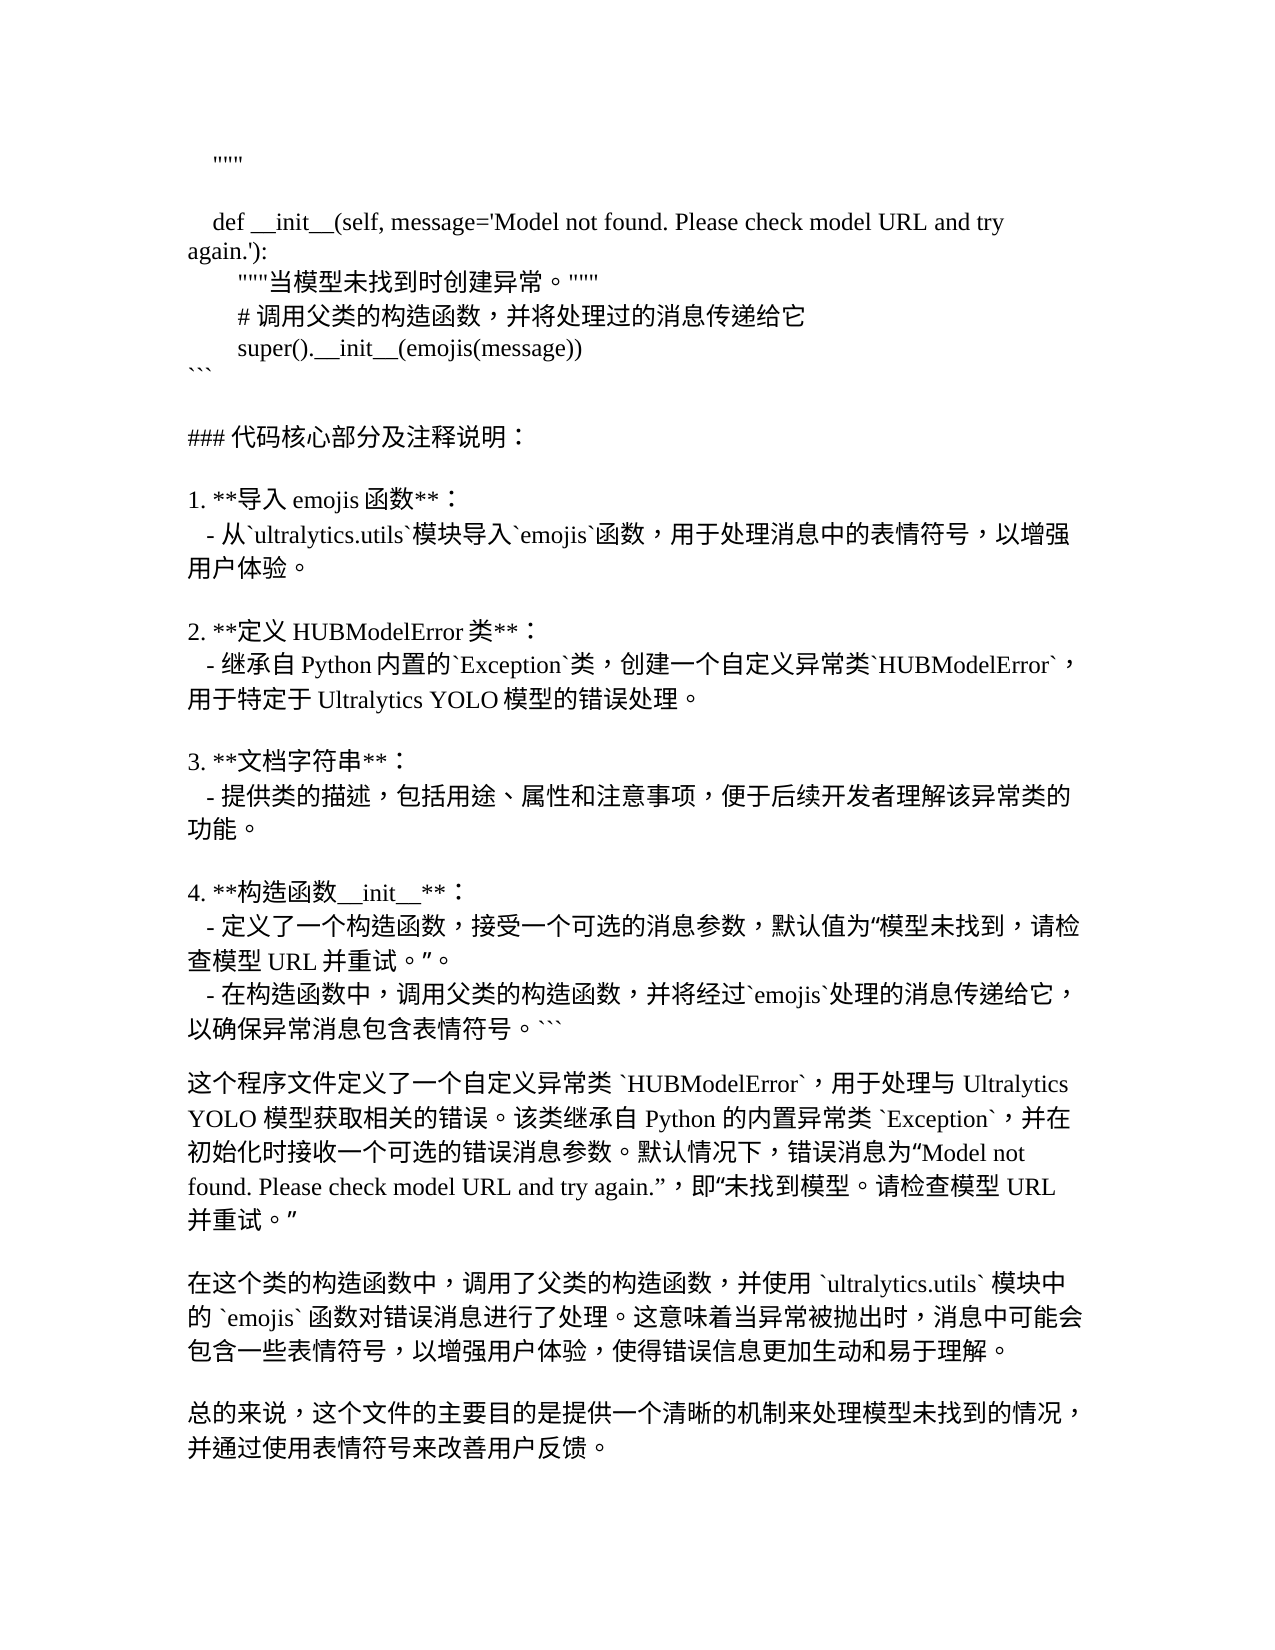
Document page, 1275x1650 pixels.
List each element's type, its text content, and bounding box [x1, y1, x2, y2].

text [187, 150, 1087, 1045]
text 这个程序文件定义了一个自定义异常类 `HUBModelError`，用于处理与 Ultralytics YOLO 模型获取相关的错误。该类继承自 Python 的内置异常类 `Exception`，并在初始化时接收一个可选的错误消息参数。默认情况下，错误消息为“Model not found. Please check model URL and try again.”，即“未找到模型。请检查模型 URL 并重试。” 在这个类的构造函数中，调用了父类的构造函数，并使用 `ultralytics.utils` 模块中的 `emojis` 函数对错误消息进行了处理。这意味着当异常被抛出时，消息中可能会包含一些表情符号，以增强用户体验，使得错误信息更加生动和易于理解。 总的来说，这个文件的主要目的是提供一个清晰的机制来处理模型未找到的情况，并通过使用表情符号来改善用户反馈。 [187, 1066, 1087, 1464]
